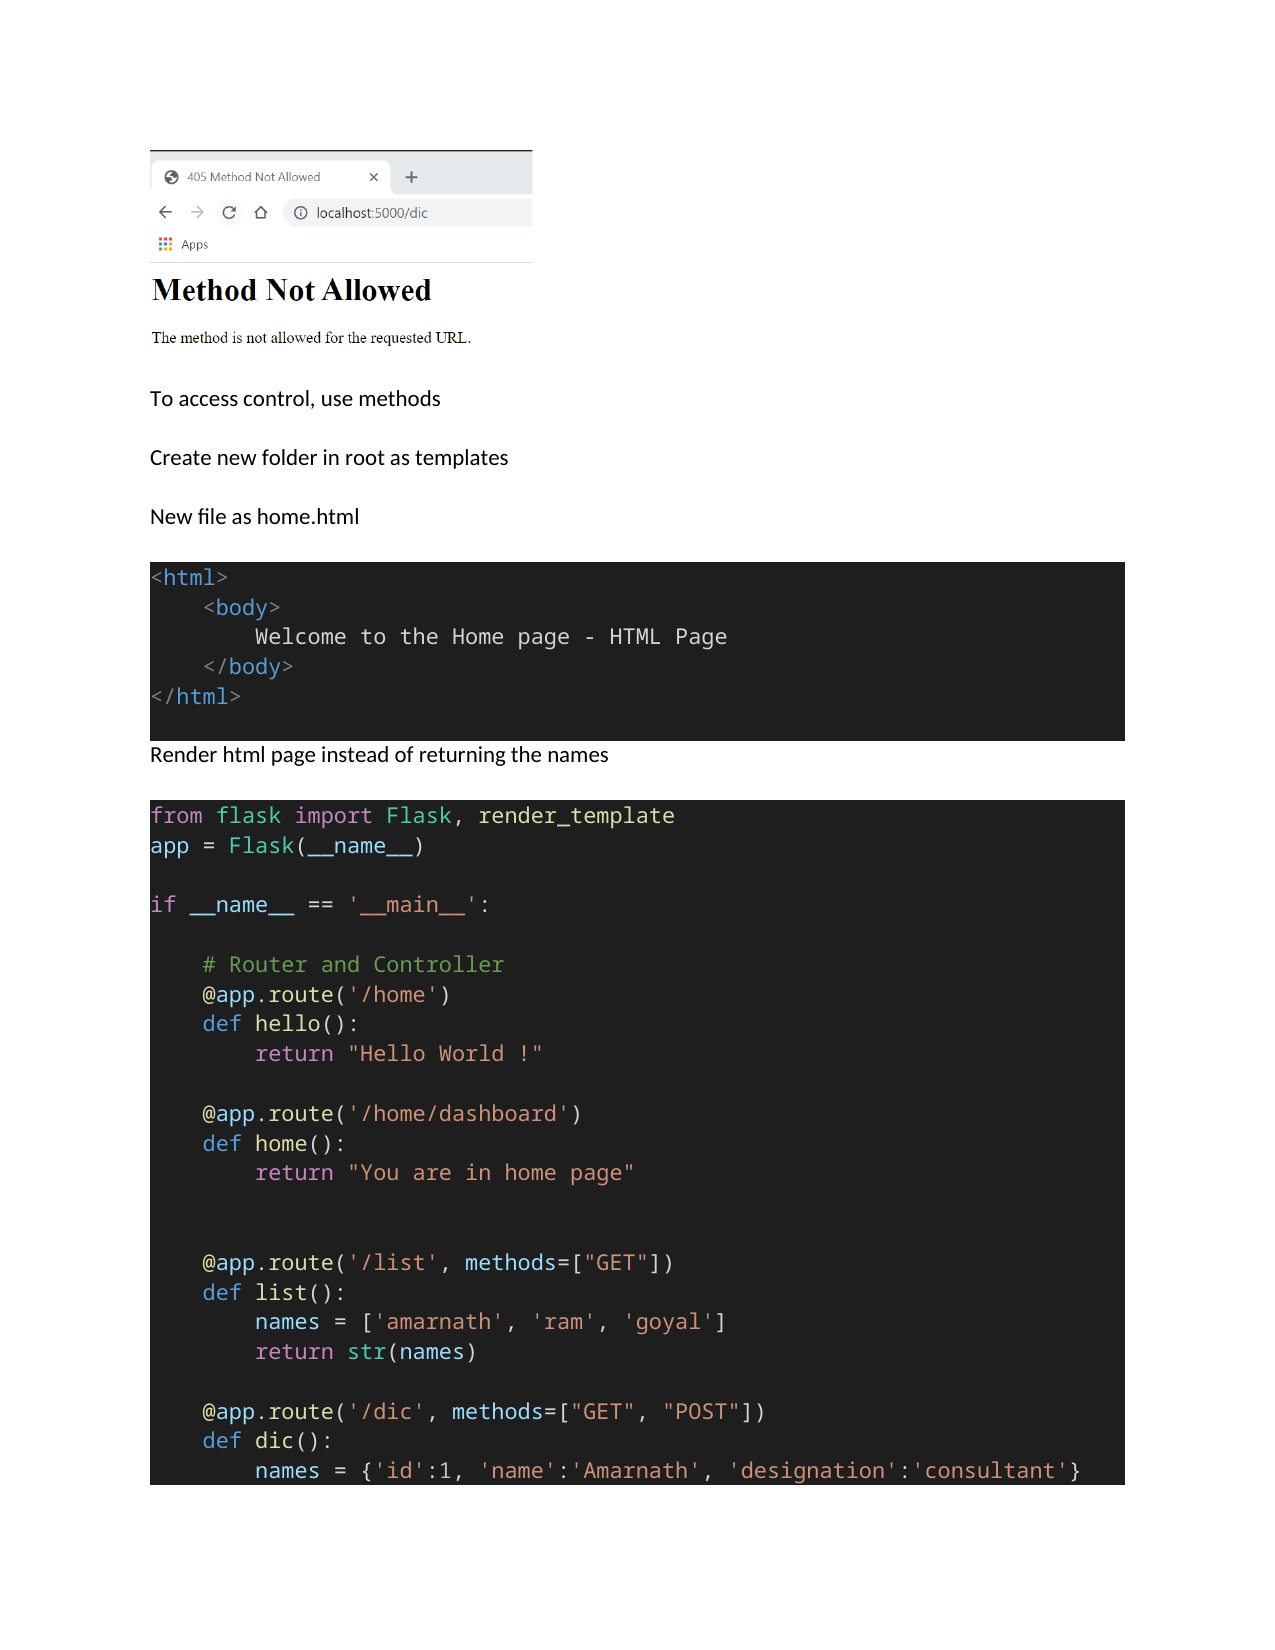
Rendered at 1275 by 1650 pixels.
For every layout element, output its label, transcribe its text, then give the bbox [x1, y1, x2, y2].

text if __name__ == '__main__': [150, 889, 1125, 919]
text @app.route('/list', methods=["GET"]) [150, 1247, 1125, 1276]
text # Router and Controller [150, 949, 1125, 978]
text To access control, use methods [150, 384, 1125, 412]
text app = Flask(__name__) [150, 829, 1125, 859]
picture [150, 150, 533, 353]
text def dic(): [150, 1425, 1125, 1455]
text @app.route('/home') [150, 978, 1125, 1008]
text return str(names) [150, 1336, 1125, 1366]
text def hello(): [150, 1008, 1125, 1038]
text </body> [150, 651, 1125, 681]
text Create new folder in root as templates [150, 443, 1125, 471]
text names = {'id':1, 'name':'Amarnath', 'designation':'consultant'} [150, 1455, 1125, 1485]
text def list(): [150, 1276, 1125, 1306]
text return "Hello World !" [150, 1038, 1125, 1068]
text names = ['amarnath', 'ram', 'goyal'] [150, 1306, 1125, 1336]
text return "You are in home page" [150, 1157, 1125, 1187]
text <body> [150, 592, 1125, 621]
text @app.route('/home/dashboard') [150, 1098, 1125, 1127]
text from flask import Flask, render_template [150, 800, 1125, 829]
text def home(): [150, 1127, 1125, 1157]
text Render html page instead of returning the names [150, 741, 1125, 768]
text </html> [150, 681, 1125, 711]
text New file as home.html [150, 502, 1125, 531]
text Welcome to the Home page - HTML Page [150, 621, 1125, 651]
text <html> [150, 562, 1125, 592]
text @app.route('/dic', methods=["GET", "POST"]) [150, 1396, 1125, 1425]
